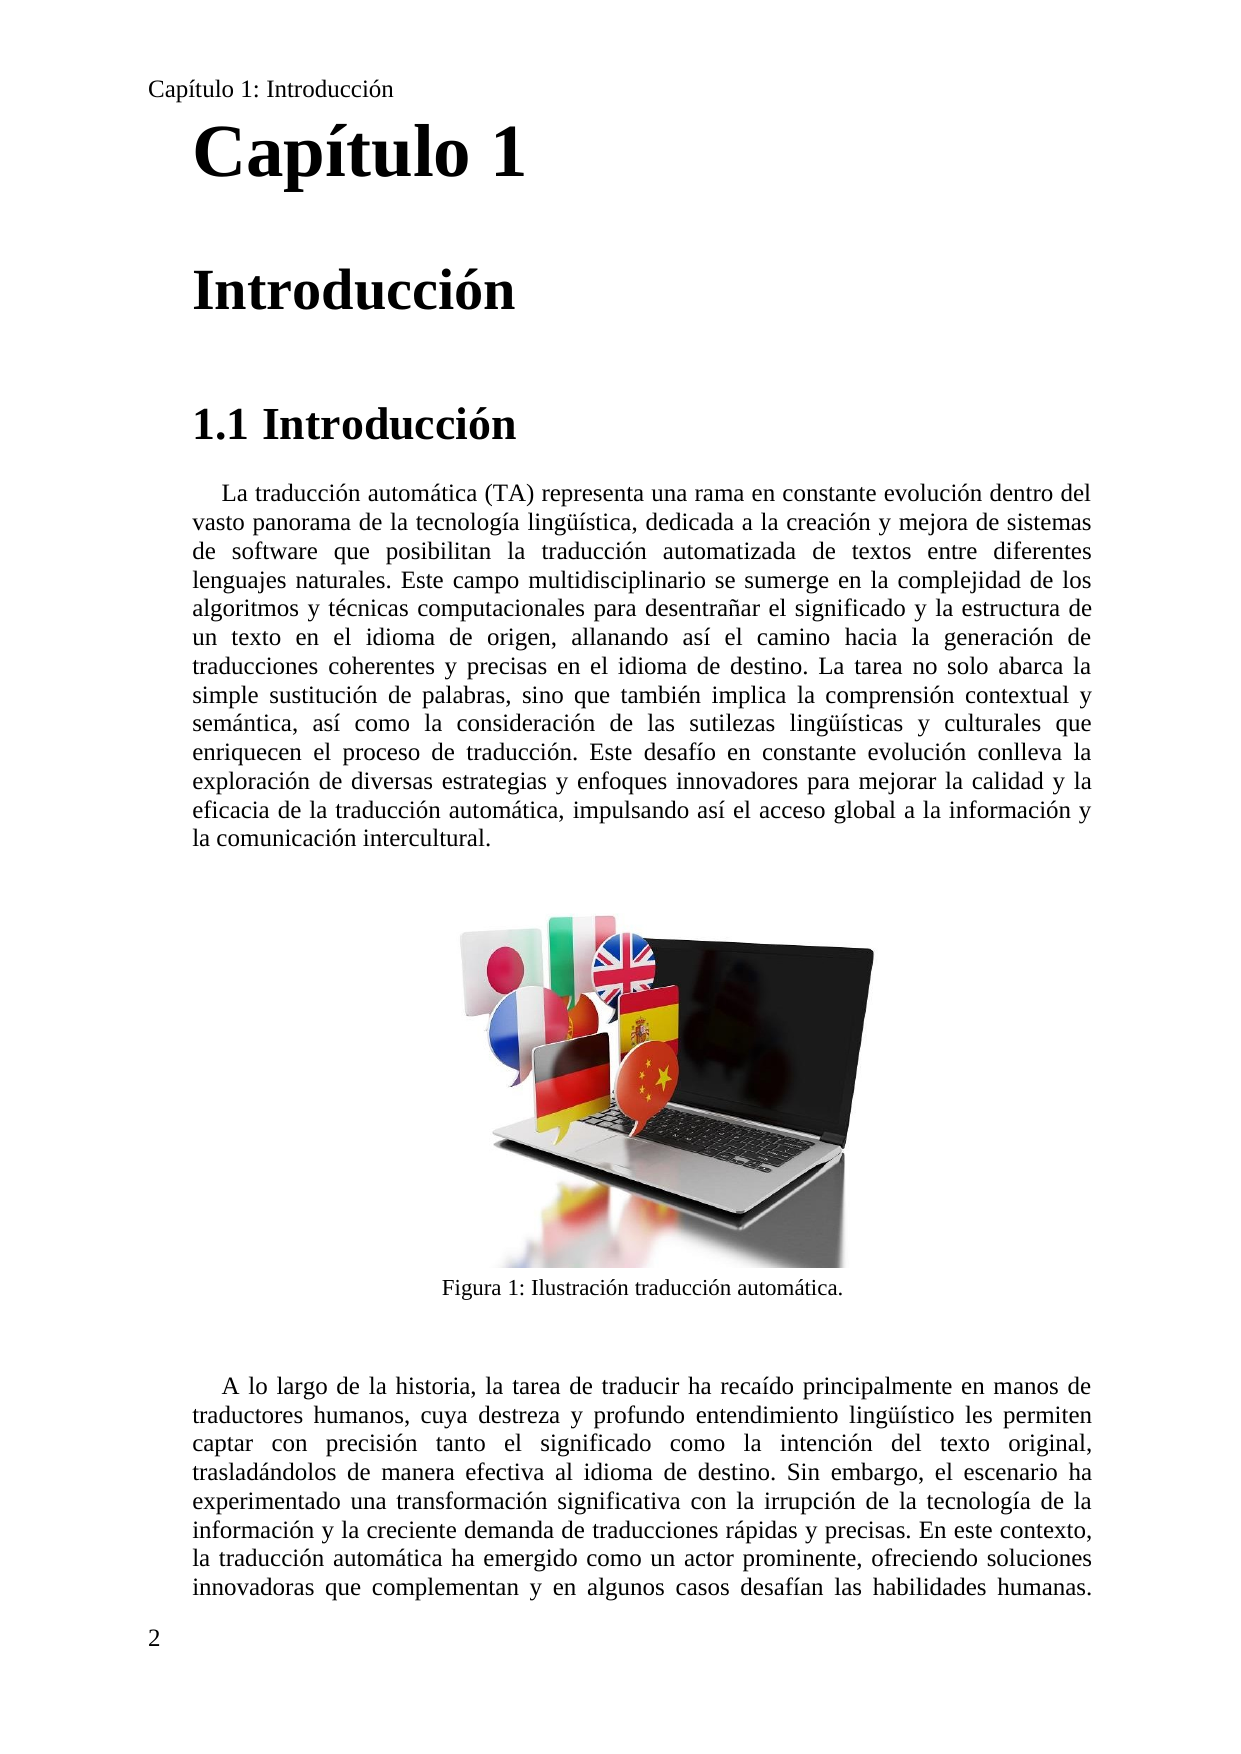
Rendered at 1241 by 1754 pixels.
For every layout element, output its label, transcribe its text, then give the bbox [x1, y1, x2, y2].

text La traducción automática (TA) representa una rama en constante evolución dentro del vasto panorama de la tecnología lingüística, dedicada a la creación y mejora de sistemas de software que posibilitan la traducción automatizada de textos entre diferentes lenguajes naturales. Este campo multidisciplinario se sumerge en la complejidad de los algoritmos y técnicas computacionales para desentrañar el significado y la estructura de un texto en el idioma de origen, allanando así el camino hacia la generación de traducciones coherentes y precisas en el idioma de destino. La tarea no solo abarca la simple sustitución de palabras, sino que también implica la comprensión contextual y semántica, así como la consideración de las sutilezas lingüísticas y culturales que enriquecen el proceso de traducción. Este desafío en constante evolución conlleva la exploración de diversas estrategias y enfoques innovadores para mejorar la calidad y la eficacia de la traducción automática, impulsando así el acceso global a la información y la comunicación intercultural. [192, 478, 1093, 852]
text Capítulo 1 [192, 106, 1173, 192]
picture [455, 913, 878, 1268]
text Introducción [192, 255, 1173, 322]
subtitle Introducción [192, 397, 1173, 450]
